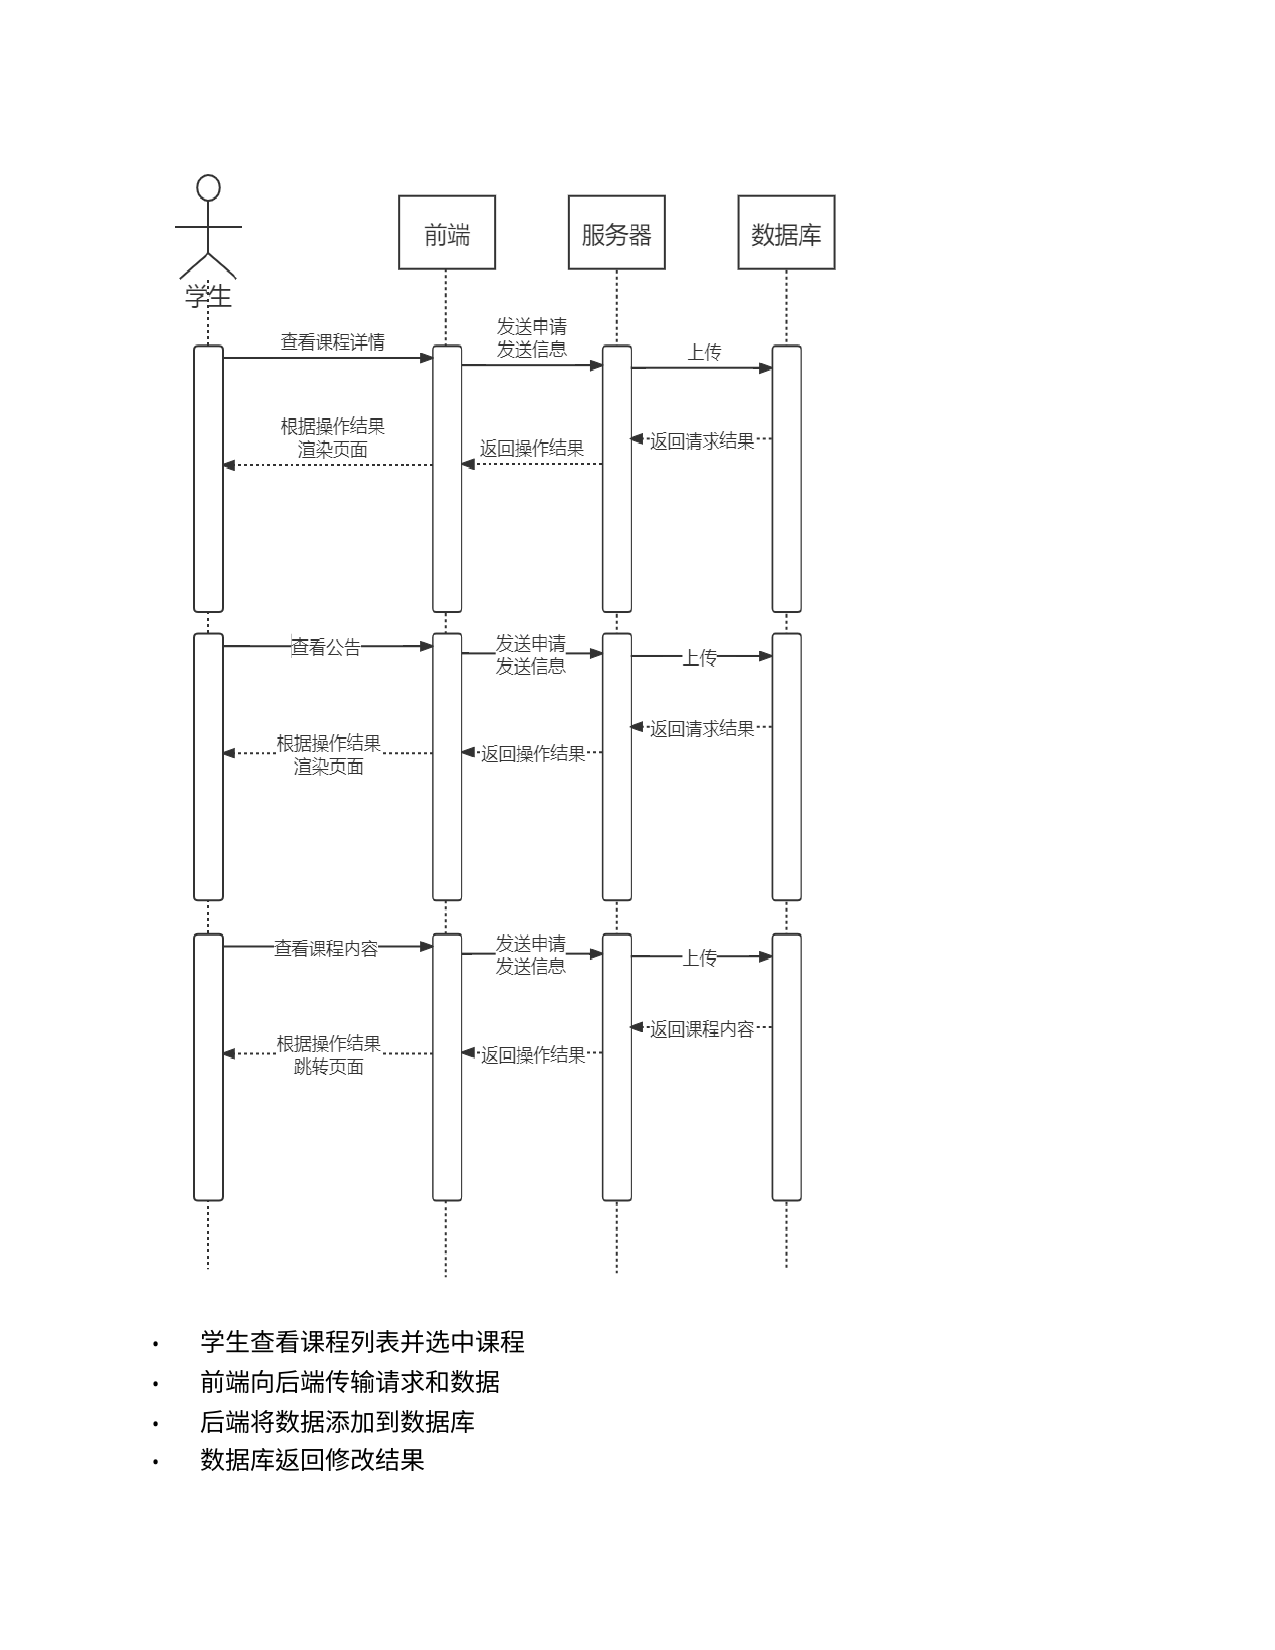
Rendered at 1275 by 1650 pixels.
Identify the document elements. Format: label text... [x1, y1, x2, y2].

list 前端向后端传输请求和数据 [150, 1362, 1125, 1399]
list 学生查看课程列表并选中课程 [150, 1322, 1125, 1359]
list 后端将数据添加到数据库 [150, 1402, 1125, 1439]
list 数据库返回修改结果 [150, 1442, 1125, 1477]
picture [150, 150, 858, 1304]
